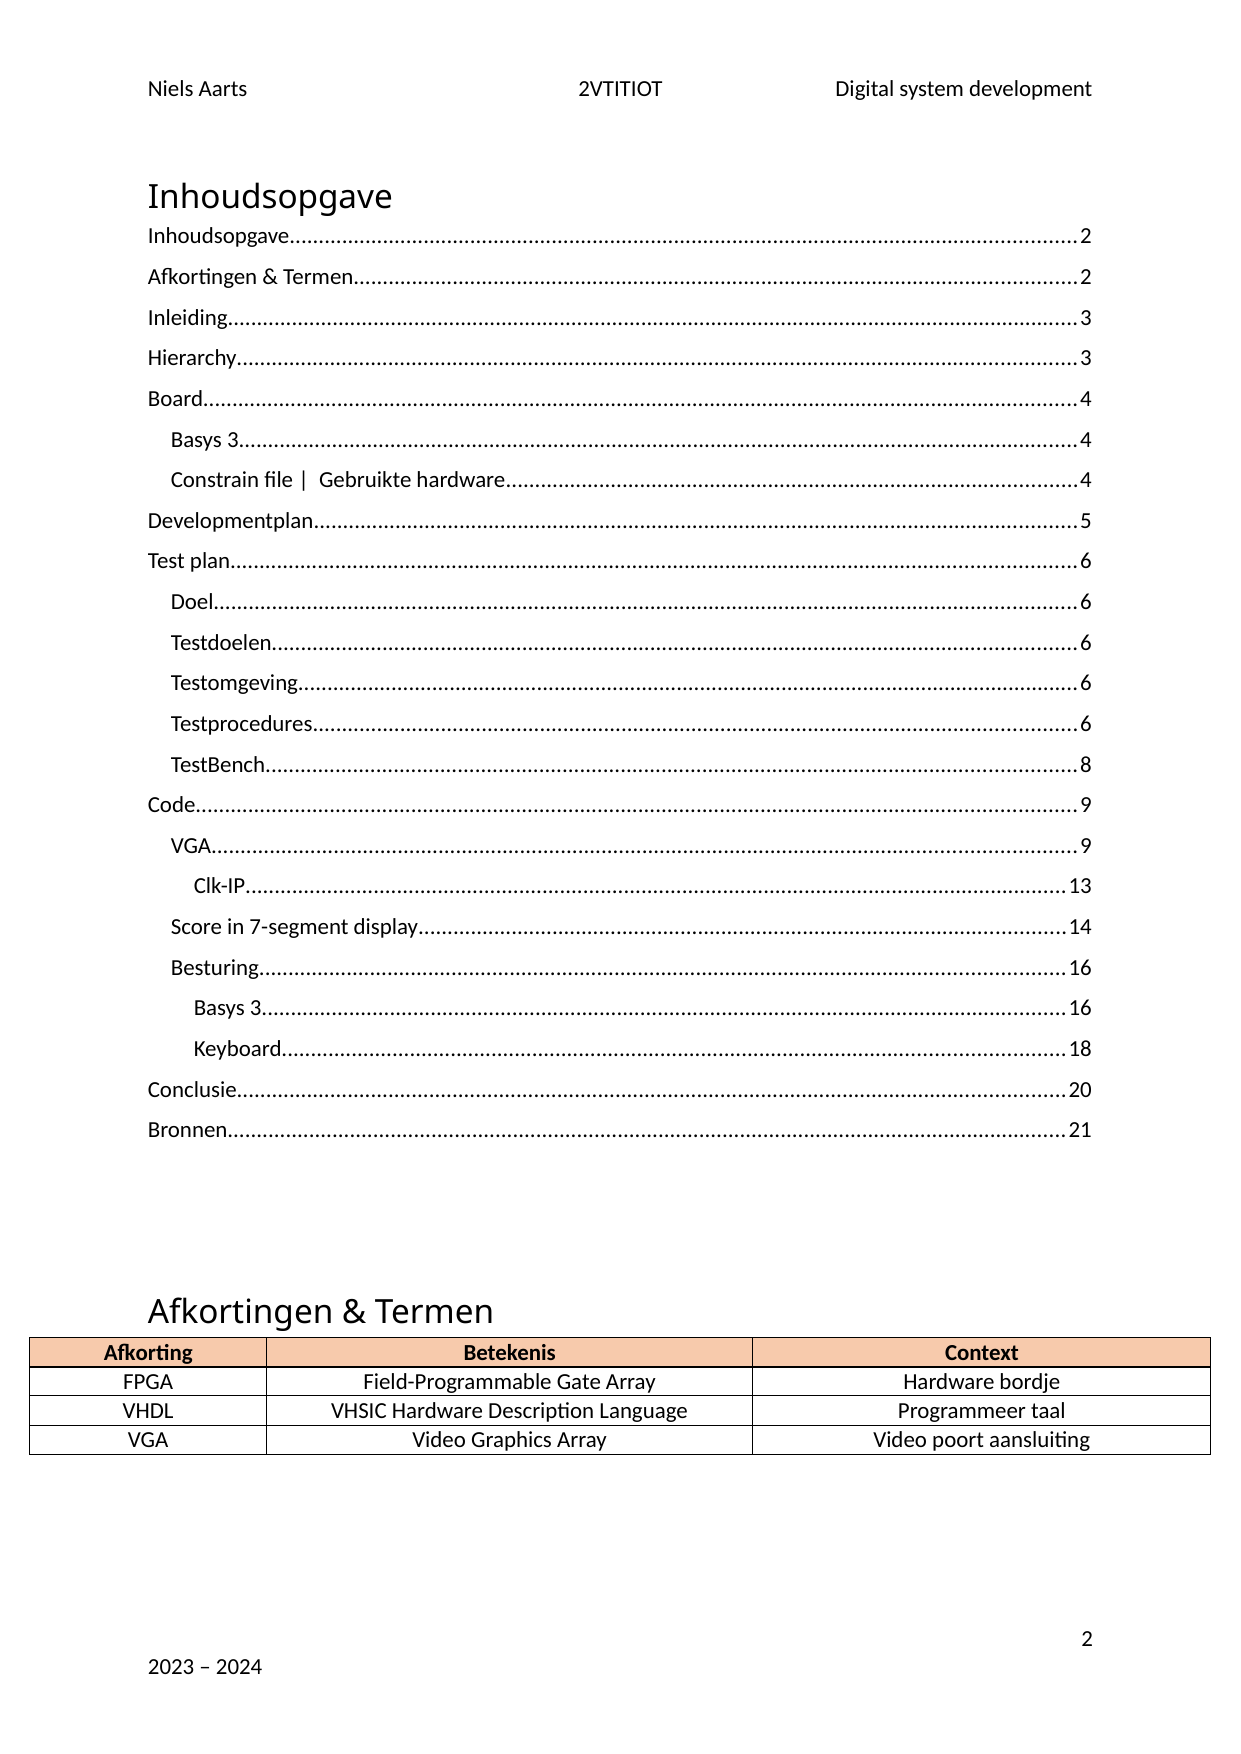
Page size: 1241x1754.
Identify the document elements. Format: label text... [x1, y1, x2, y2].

table_header Context [753, 1338, 1210, 1366]
table_cell VGA [30, 1426, 266, 1453]
table_cell Hardware bordje [753, 1368, 1210, 1395]
table_header Betekenis [267, 1338, 752, 1366]
table_cell Video poort aansluiting [753, 1426, 1210, 1453]
table_cell Video Graphics Array [267, 1426, 752, 1453]
table_header Afkorting [30, 1338, 266, 1366]
subtitle Afkortingen & Termen [148, 1288, 1093, 1334]
table_cell FPGA [30, 1368, 266, 1395]
table_cell VHDL [30, 1396, 266, 1424]
table_cell VHSIC Hardware Description Language [267, 1396, 752, 1424]
table_cell Programmeer taal [753, 1396, 1210, 1424]
table_cell Field-Programmable Gate Array [267, 1368, 752, 1395]
